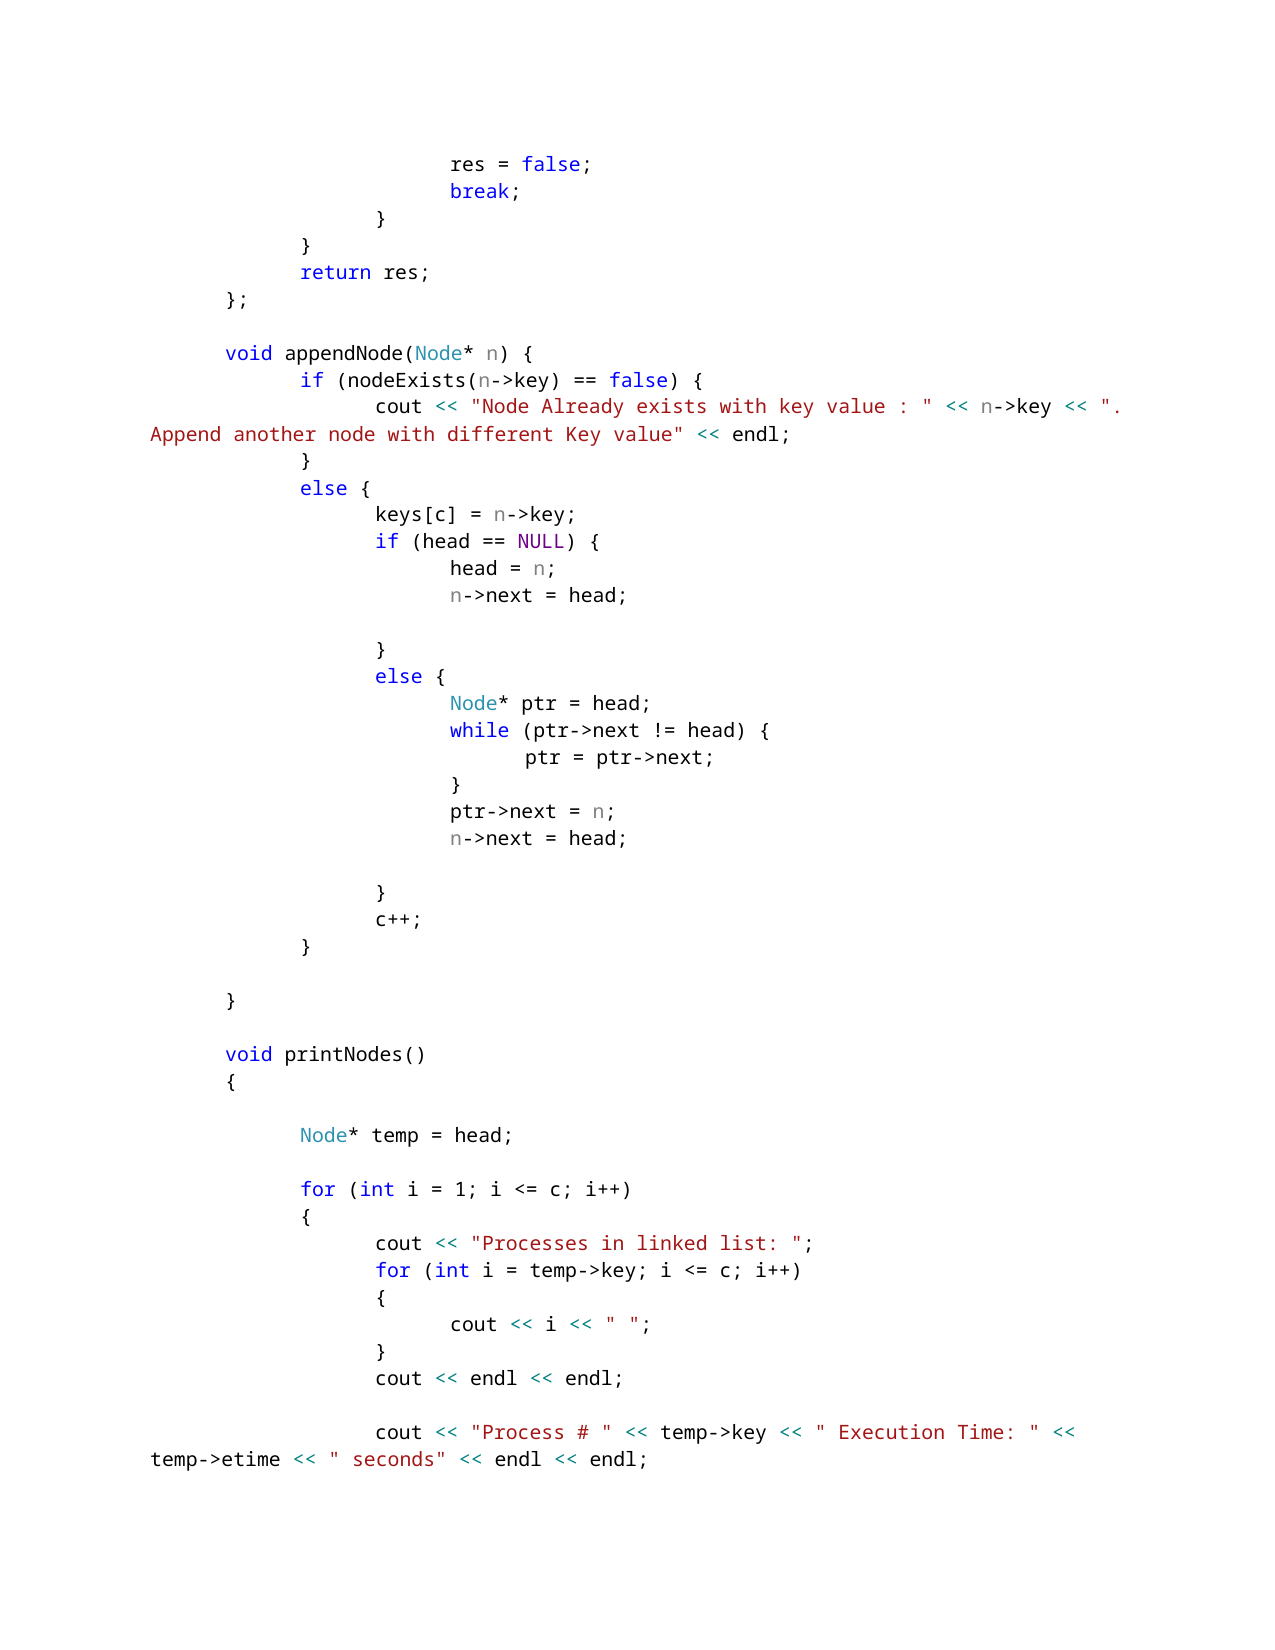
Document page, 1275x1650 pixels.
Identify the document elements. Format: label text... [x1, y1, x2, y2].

text c++; [150, 905, 1125, 932]
text }; [150, 285, 1125, 312]
text void appendNode(Node* n) { [150, 339, 1125, 366]
text while (ptr->next != head) { [150, 717, 1125, 743]
text } [150, 636, 1125, 663]
text break; [150, 177, 1125, 204]
text keys[c] = n->key; [150, 501, 1125, 528]
text } [150, 771, 1125, 797]
text void printNodes() [150, 1040, 1125, 1067]
text else { [150, 663, 1125, 689]
text cout << "Processes in linked list: "; [150, 1229, 1125, 1256]
text if (nodeExists(n->key) == false) { [150, 366, 1125, 393]
text Node* temp = head; [150, 1121, 1125, 1148]
text ptr->next = n; [150, 797, 1125, 824]
text } [150, 932, 1125, 959]
text else { [150, 474, 1125, 501]
text } [150, 231, 1125, 258]
text } [150, 204, 1125, 231]
text { [150, 1067, 1125, 1094]
text } [150, 986, 1125, 1013]
text cout << "Node Already exists with key value : " << n->key << ". Append another node with different Key value" << endl; [150, 393, 1125, 447]
text } [150, 447, 1125, 474]
text res = false; [150, 150, 1125, 177]
text for (int i = temp->key; i <= c; i++) [150, 1256, 1125, 1283]
text head = n; [150, 555, 1125, 582]
text { [150, 1202, 1125, 1229]
text for (int i = 1; i <= c; i++) [150, 1175, 1125, 1202]
text ptr = ptr->next; [150, 743, 1125, 771]
text { [150, 1283, 1125, 1310]
text } [150, 878, 1125, 905]
text cout << endl << endl; [150, 1364, 1125, 1391]
text cout << i << " "; [150, 1310, 1125, 1337]
text return res; [150, 258, 1125, 285]
text Node* ptr = head; [150, 689, 1125, 717]
text n->next = head; [150, 824, 1125, 851]
text } [150, 1337, 1125, 1364]
text if (head == NULL) { [150, 528, 1125, 555]
text n->next = head; [150, 582, 1125, 609]
text cout << "Process # " << temp->key << " Execution Time: " << temp->etime << " seconds" << endl << endl; [150, 1418, 1125, 1472]
